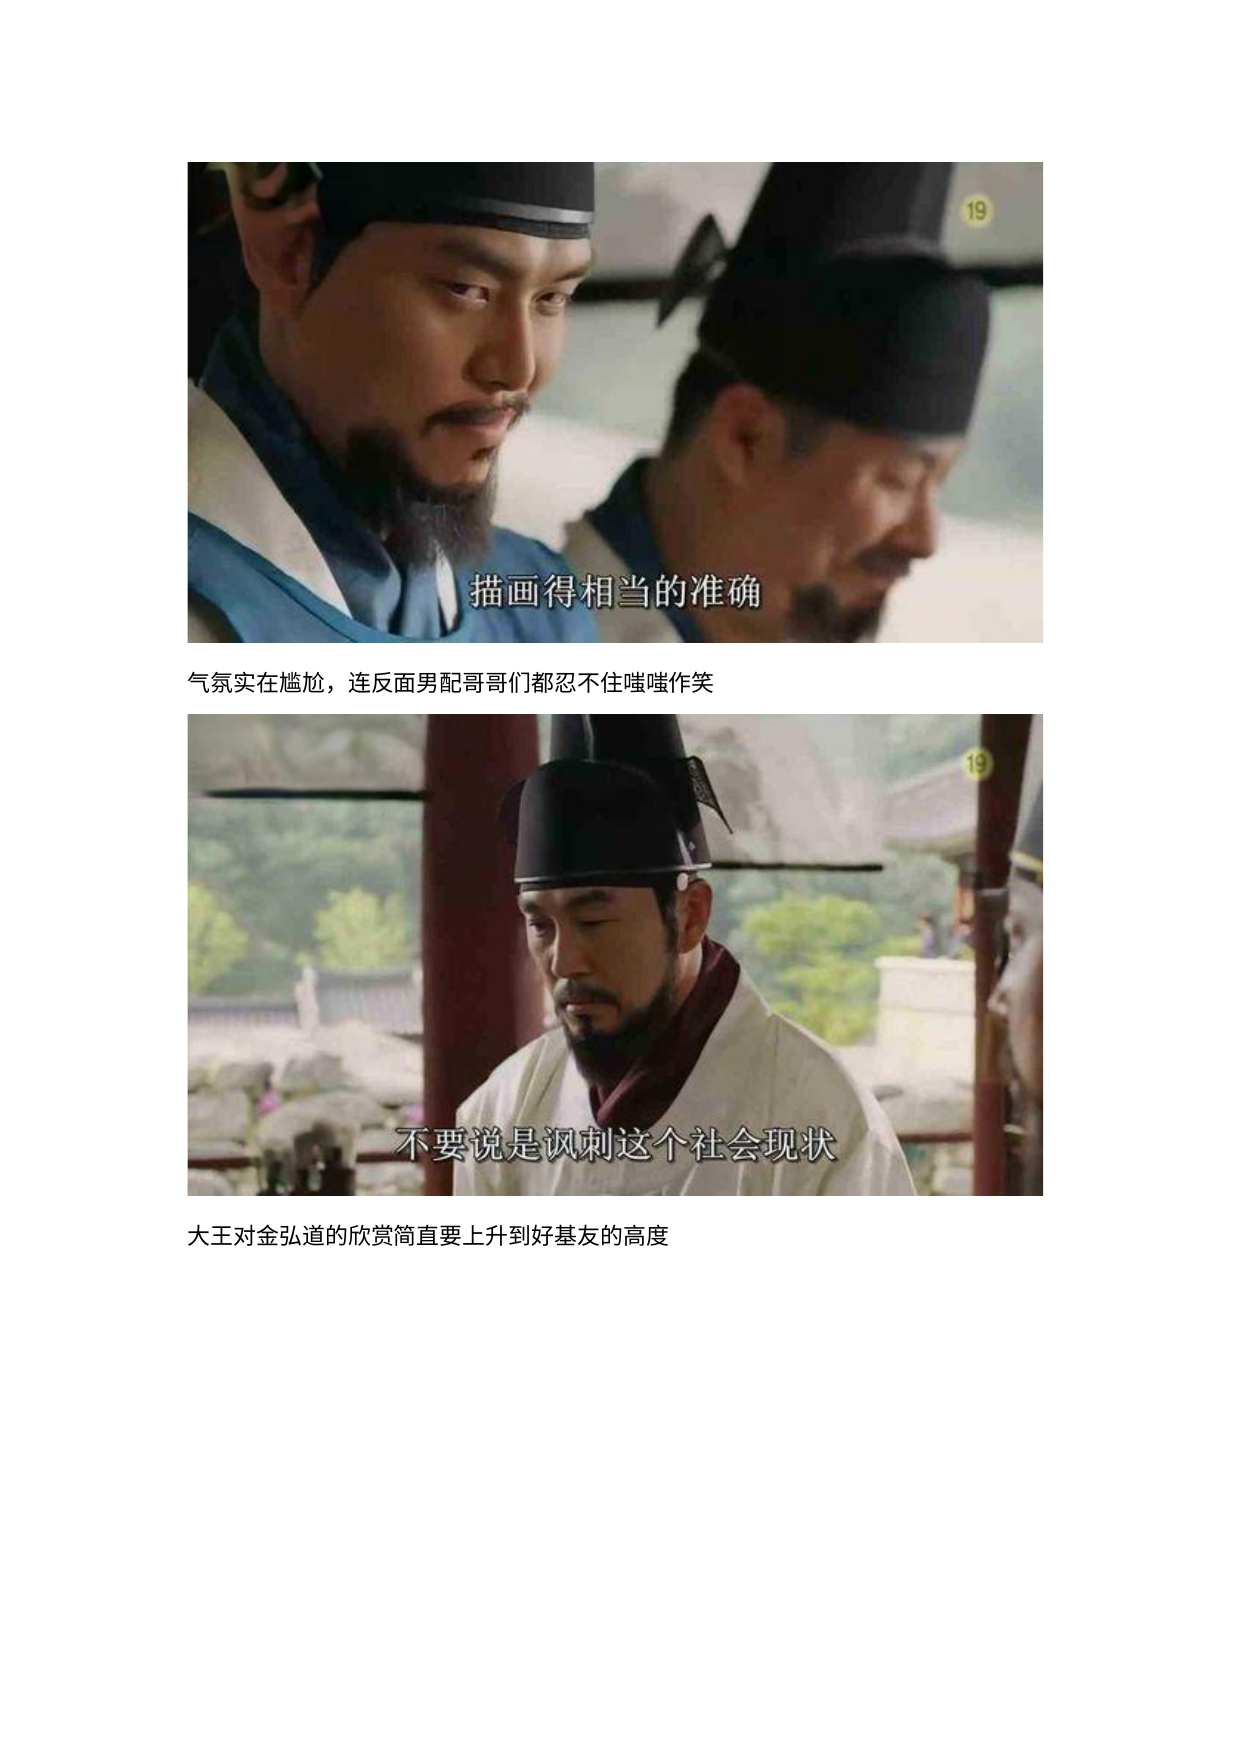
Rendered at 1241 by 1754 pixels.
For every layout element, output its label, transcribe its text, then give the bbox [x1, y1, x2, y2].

picture [187, 714, 1044, 1196]
text 大王对金弘道的欣赏简直要上升到好基友的高度 [187, 1202, 1053, 1267]
picture [187, 162, 1044, 643]
